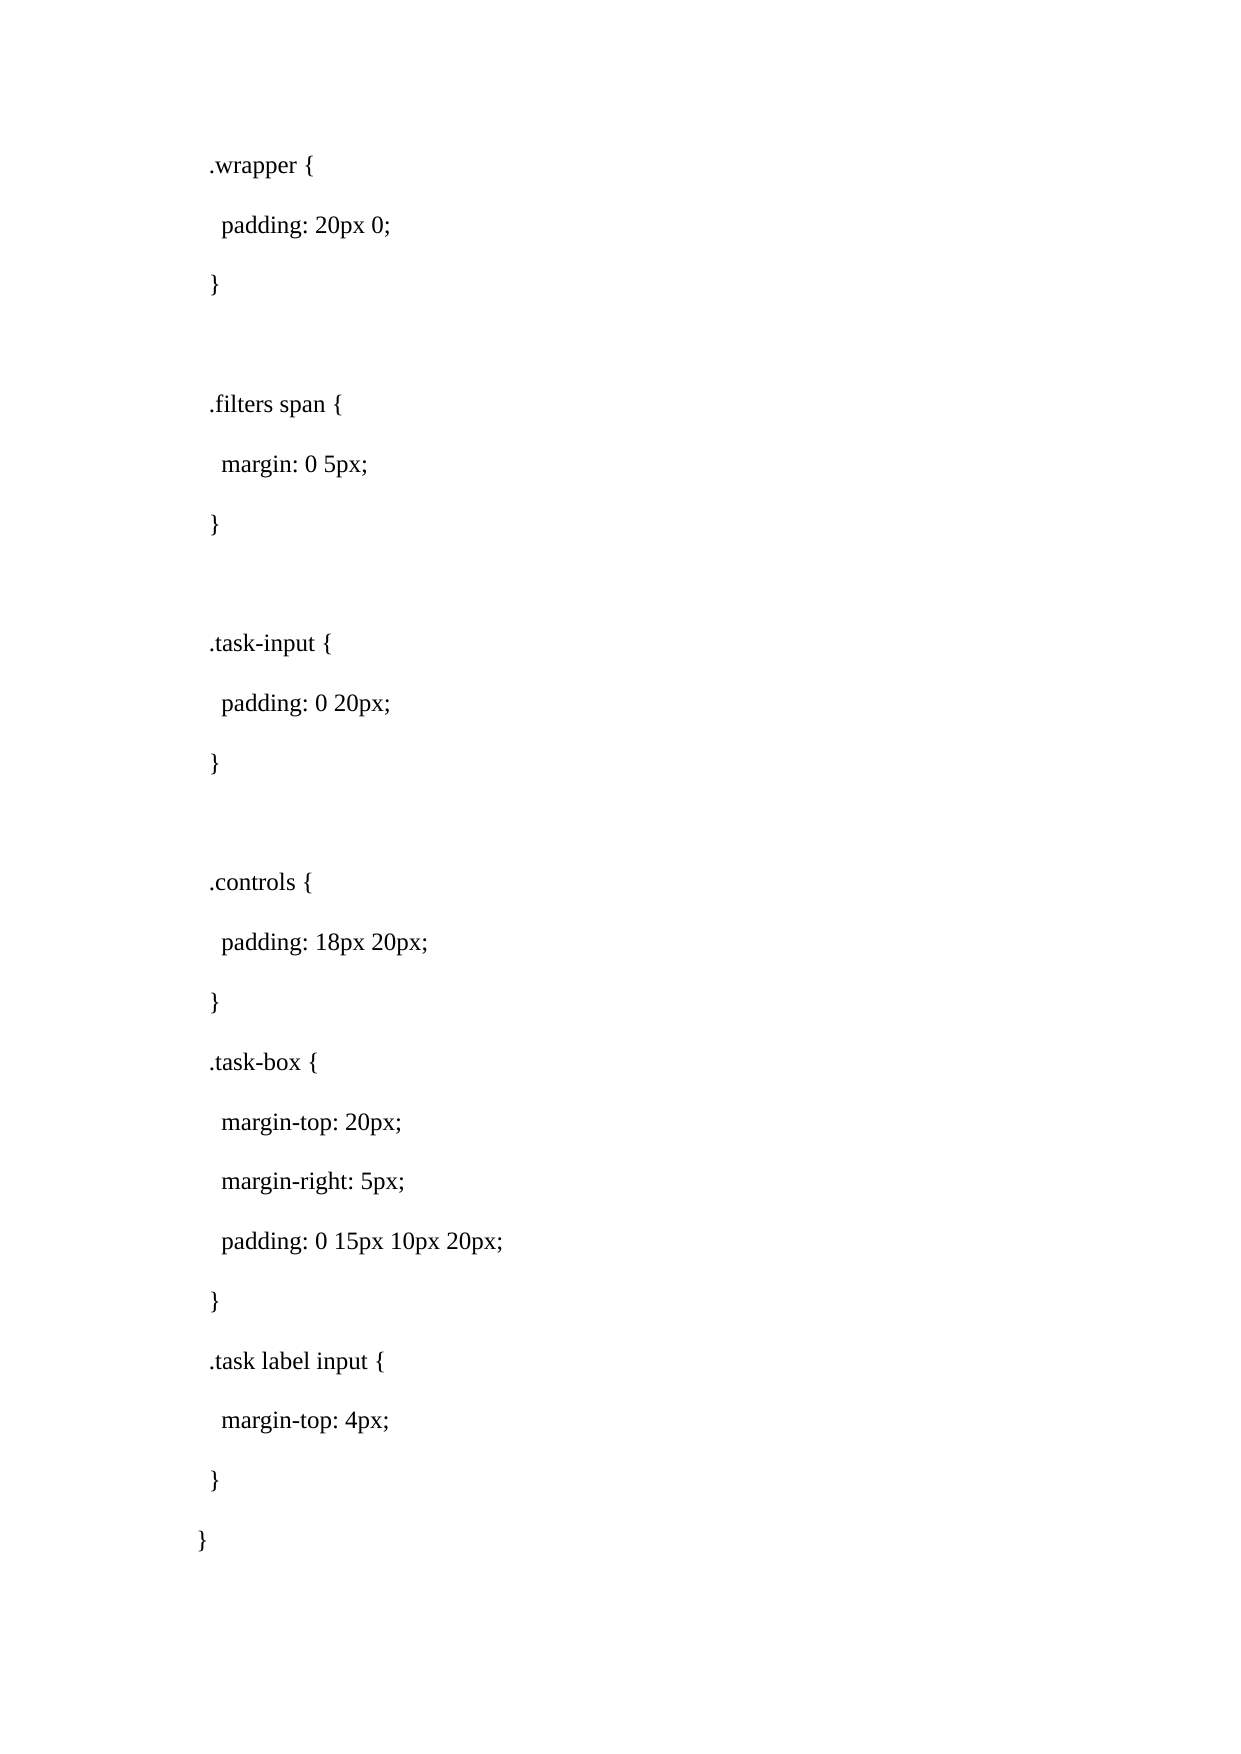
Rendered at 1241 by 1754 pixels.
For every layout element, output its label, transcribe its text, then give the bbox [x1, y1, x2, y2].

text } [196, 269, 1090, 298]
text .wrapper { [196, 150, 1090, 179]
text } [196, 1525, 1090, 1554]
text .controls { [196, 867, 1090, 896]
text padding: 18px 20px; [196, 927, 1090, 956]
text margin-top: 4px; [196, 1406, 1090, 1434]
text margin-top: 20px; [196, 1107, 1090, 1135]
text .task label input { [196, 1346, 1090, 1374]
text padding: 0 20px; [196, 688, 1090, 717]
text margin-right: 5px; [196, 1166, 1090, 1195]
text .filters span { [196, 389, 1090, 418]
text padding: 20px 0; [196, 210, 1090, 238]
text } [196, 1465, 1090, 1494]
text } [196, 748, 1090, 777]
text } [196, 509, 1090, 537]
text } [196, 987, 1090, 1016]
text } [196, 1286, 1090, 1315]
text padding: 0 15px 10px 20px; [196, 1226, 1090, 1255]
text .task-box { [196, 1047, 1090, 1076]
text margin: 0 5px; [196, 449, 1090, 478]
text .task-input { [196, 628, 1090, 657]
